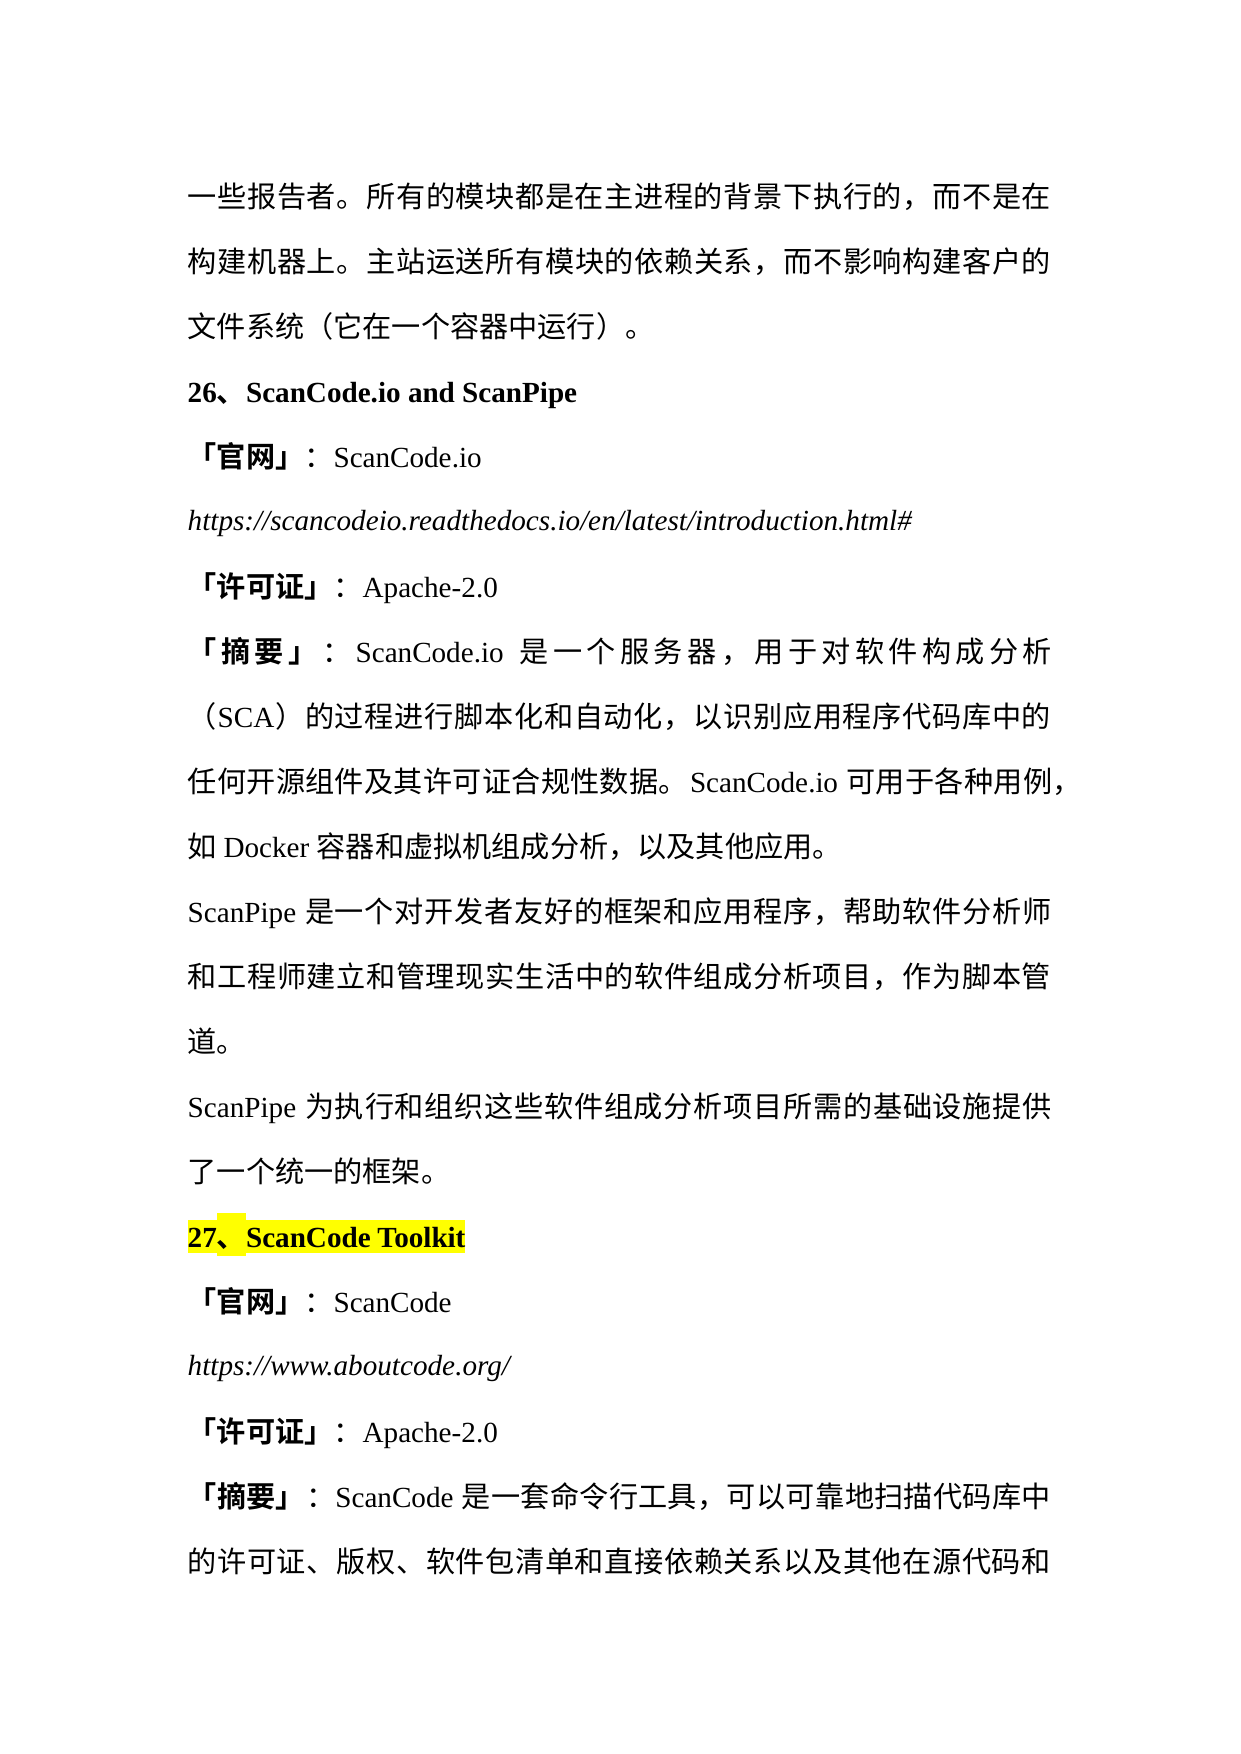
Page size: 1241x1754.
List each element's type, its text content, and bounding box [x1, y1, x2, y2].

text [187, 162, 1053, 357]
text 「许可证」：Apache-2.0 [187, 1397, 1053, 1462]
text ScanPipe 是一个对开发者友好的框架和应用程序，帮助软件分析师和工程师建立和管理现实生活中的软件组成分析项目，作为脚本管道。 [187, 877, 1053, 1072]
text 27、ScanCode Toolkit [187, 1202, 1053, 1267]
text ScanPipe 为执行和组织这些软件组成分析项目所需的基础设施提供了一个统一的框架。 [187, 1072, 1053, 1202]
text 「官网」：ScanCode [187, 1267, 1053, 1332]
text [187, 1462, 1053, 1592]
text 26、ScanCode.io and ScanPipe [187, 357, 1053, 422]
text https://www.aboutcode.org/ [187, 1332, 1053, 1397]
text https://scancodeio.readthedocs.io/en/latest/introduction.html# [187, 487, 1053, 552]
text 「官网」：ScanCode.io [187, 422, 1053, 487]
text 「许可证」：Apache-2.0 [187, 552, 1053, 617]
text 「摘要」：ScanCode.io 是一个服务器，用于对软件构成分析（SCA）的过程进行脚本化和自动化，以识别应用程序代码库中的任何开源组件及其许可证合规性数据。ScanCode.io 可用于各种用例，如 Docker 容器和虚拟机组成分析，以及其他应用。 [187, 617, 1053, 877]
